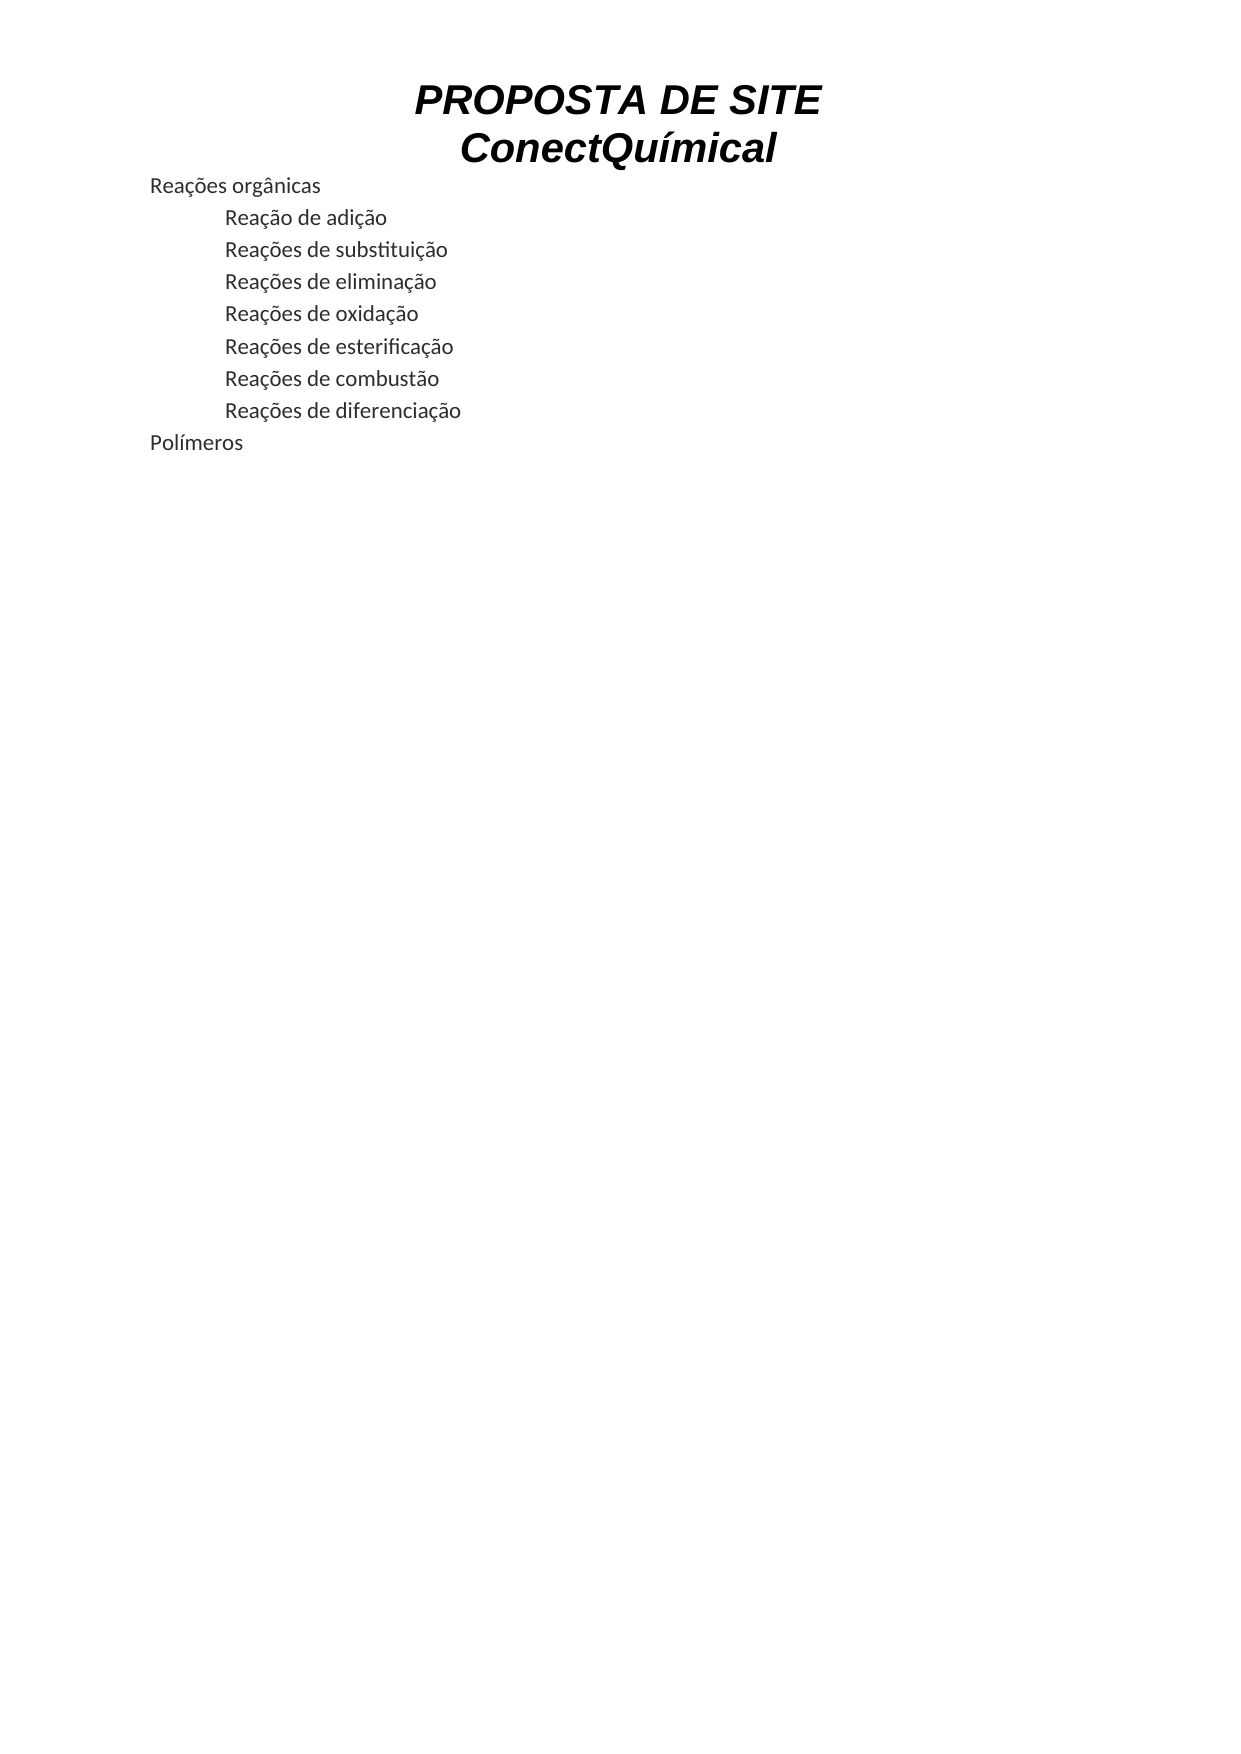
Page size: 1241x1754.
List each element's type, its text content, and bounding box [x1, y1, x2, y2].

text Reações de substituição [150, 235, 1090, 263]
text Reações de diferenciação [150, 396, 1090, 424]
text Reação de adição [150, 203, 1090, 231]
text Reações orgânicas [150, 171, 1090, 199]
text Reações de eliminação [150, 267, 1090, 295]
text Polímeros [150, 428, 1090, 456]
text Reações de combustão [150, 364, 1090, 392]
text Reações de oxidação [150, 299, 1090, 328]
text Reações de esterificação [150, 332, 1090, 360]
